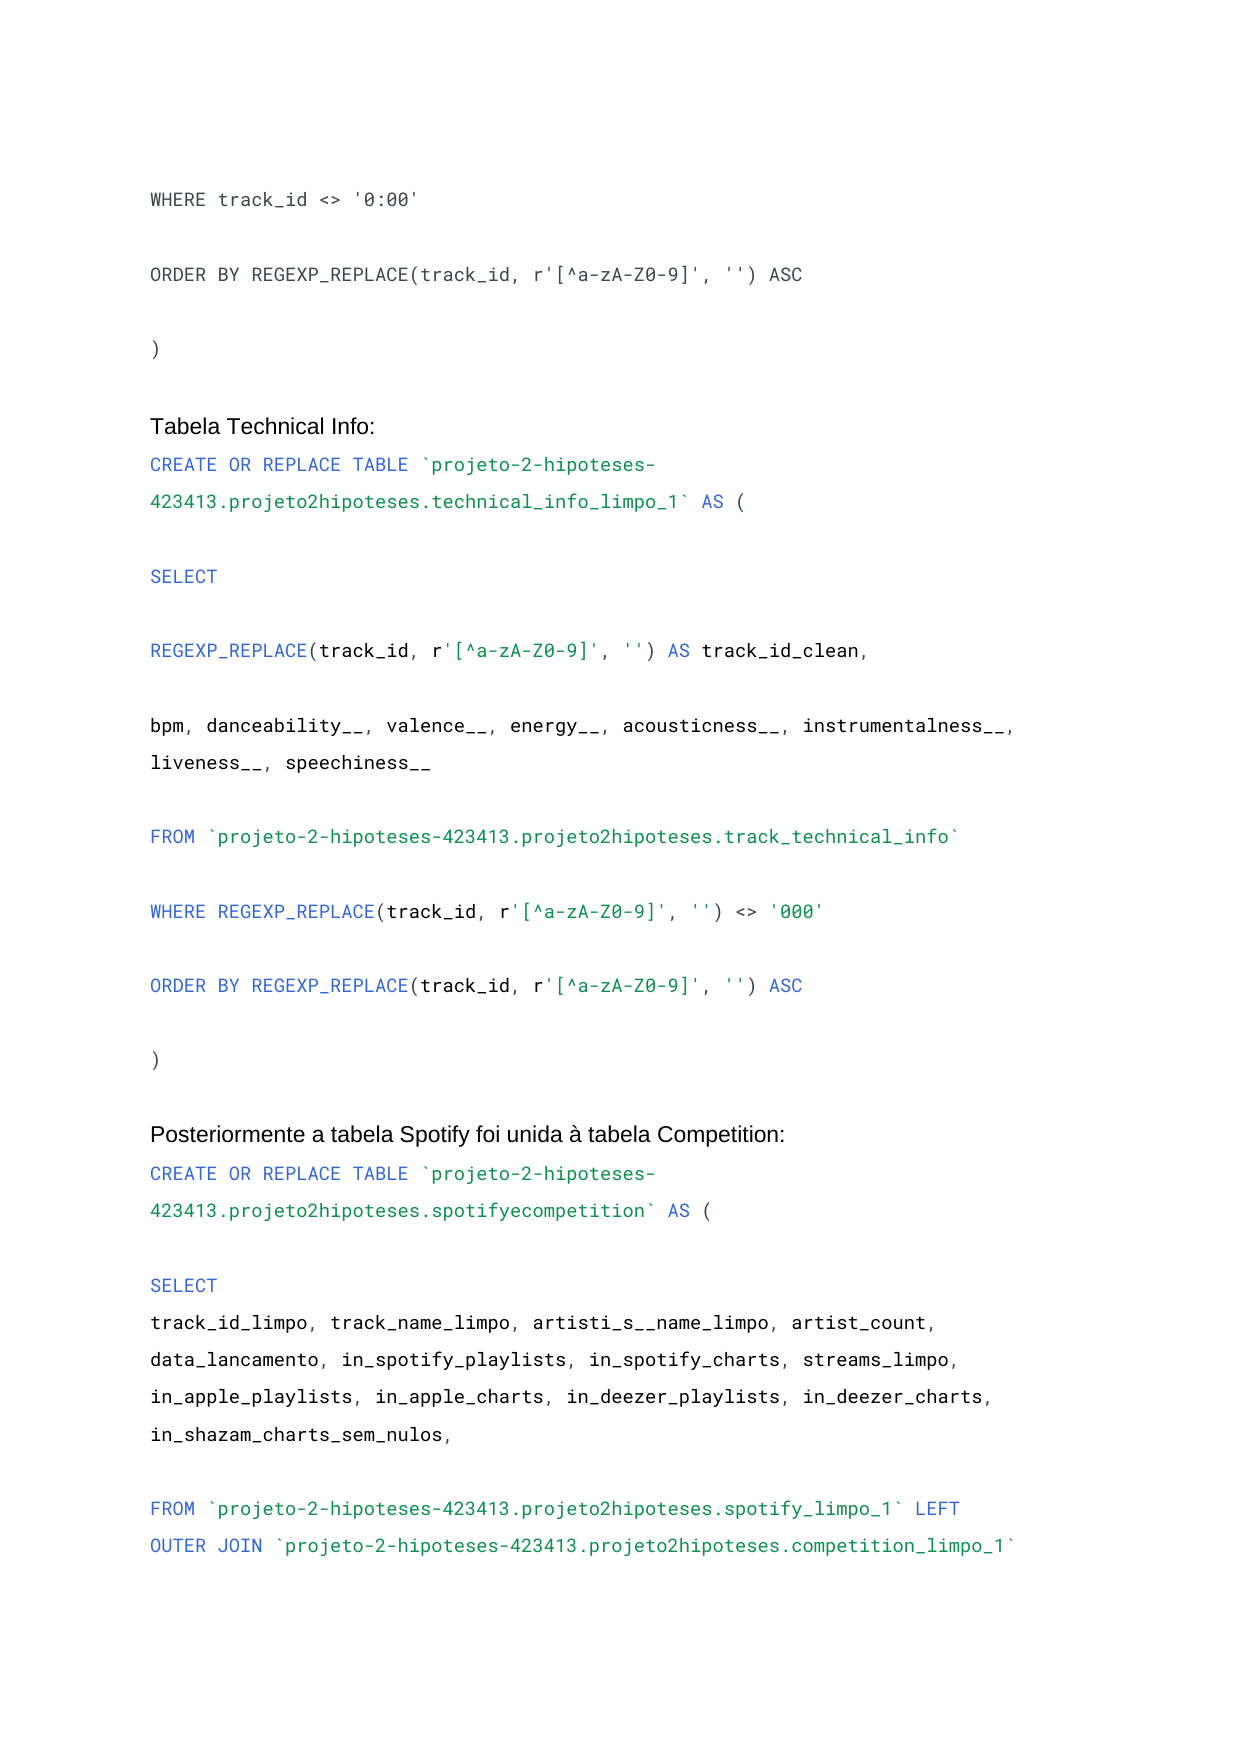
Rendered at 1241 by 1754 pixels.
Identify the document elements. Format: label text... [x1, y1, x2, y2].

text ) [150, 336, 1090, 361]
text Tabela Technical Info: [150, 413, 1090, 439]
text Posteriormente a tabela Spotify foi unida à tabela Competition: [150, 1121, 1090, 1148]
text FROM `projeto-2-hipoteses-423413.projeto2hipoteses.track_technical_info` [150, 824, 1090, 849]
text OUTER JOIN `projeto-2-hipoteses-423413.projeto2hipoteses.competition_limpo_1` [150, 1533, 1090, 1558]
text ) [150, 1047, 1090, 1072]
text WHERE track_id <> '0:00' [150, 187, 1090, 212]
text SELECT [150, 1272, 1090, 1297]
text FROM `projeto-2-hipoteses-423413.projeto2hipoteses.spotify_limpo_1` LEFT [150, 1496, 1090, 1520]
text in_apple_playlists, in_apple_charts, in_deezer_playlists, in_deezer_charts, in_shazam_charts_sem_nulos, [150, 1384, 1090, 1446]
text CREATE OR REPLACE TABLE `projeto-2-hipoteses-423413.projeto2hipoteses.technical_info_limpo_1` AS ( [150, 452, 1090, 514]
text CREATE OR REPLACE TABLE `projeto-2-hipoteses-423413.projeto2hipoteses.spotifyecompetition` AS ( [150, 1161, 1090, 1223]
text ORDER BY REGEXP_REPLACE(track_id, r'[^a-zA-Z0-9]', '') ASC [150, 973, 1090, 997]
text track_id_limpo, track_name_limpo, artisti_s__name_limpo, artist_count, data_lancamento, in_spotify_playlists, in_spotify_charts, streams_limpo, [150, 1310, 1090, 1372]
text REGEXP_REPLACE(track_id, r'[^a-zA-Z0-9]', '') AS track_id_clean, [150, 638, 1090, 663]
text WHERE REGEXP_REPLACE(track_id, r'[^a-zA-Z0-9]', '') <> '000' [150, 898, 1090, 923]
text bpm, danceability__, valence__, energy__, acousticness__, instrumentalness__, liveness__, speechiness__ [150, 712, 1090, 774]
text SELECT [150, 564, 1090, 588]
text ORDER BY REGEXP_REPLACE(track_id, r'[^a-zA-Z0-9]', '') ASC [150, 262, 1090, 286]
